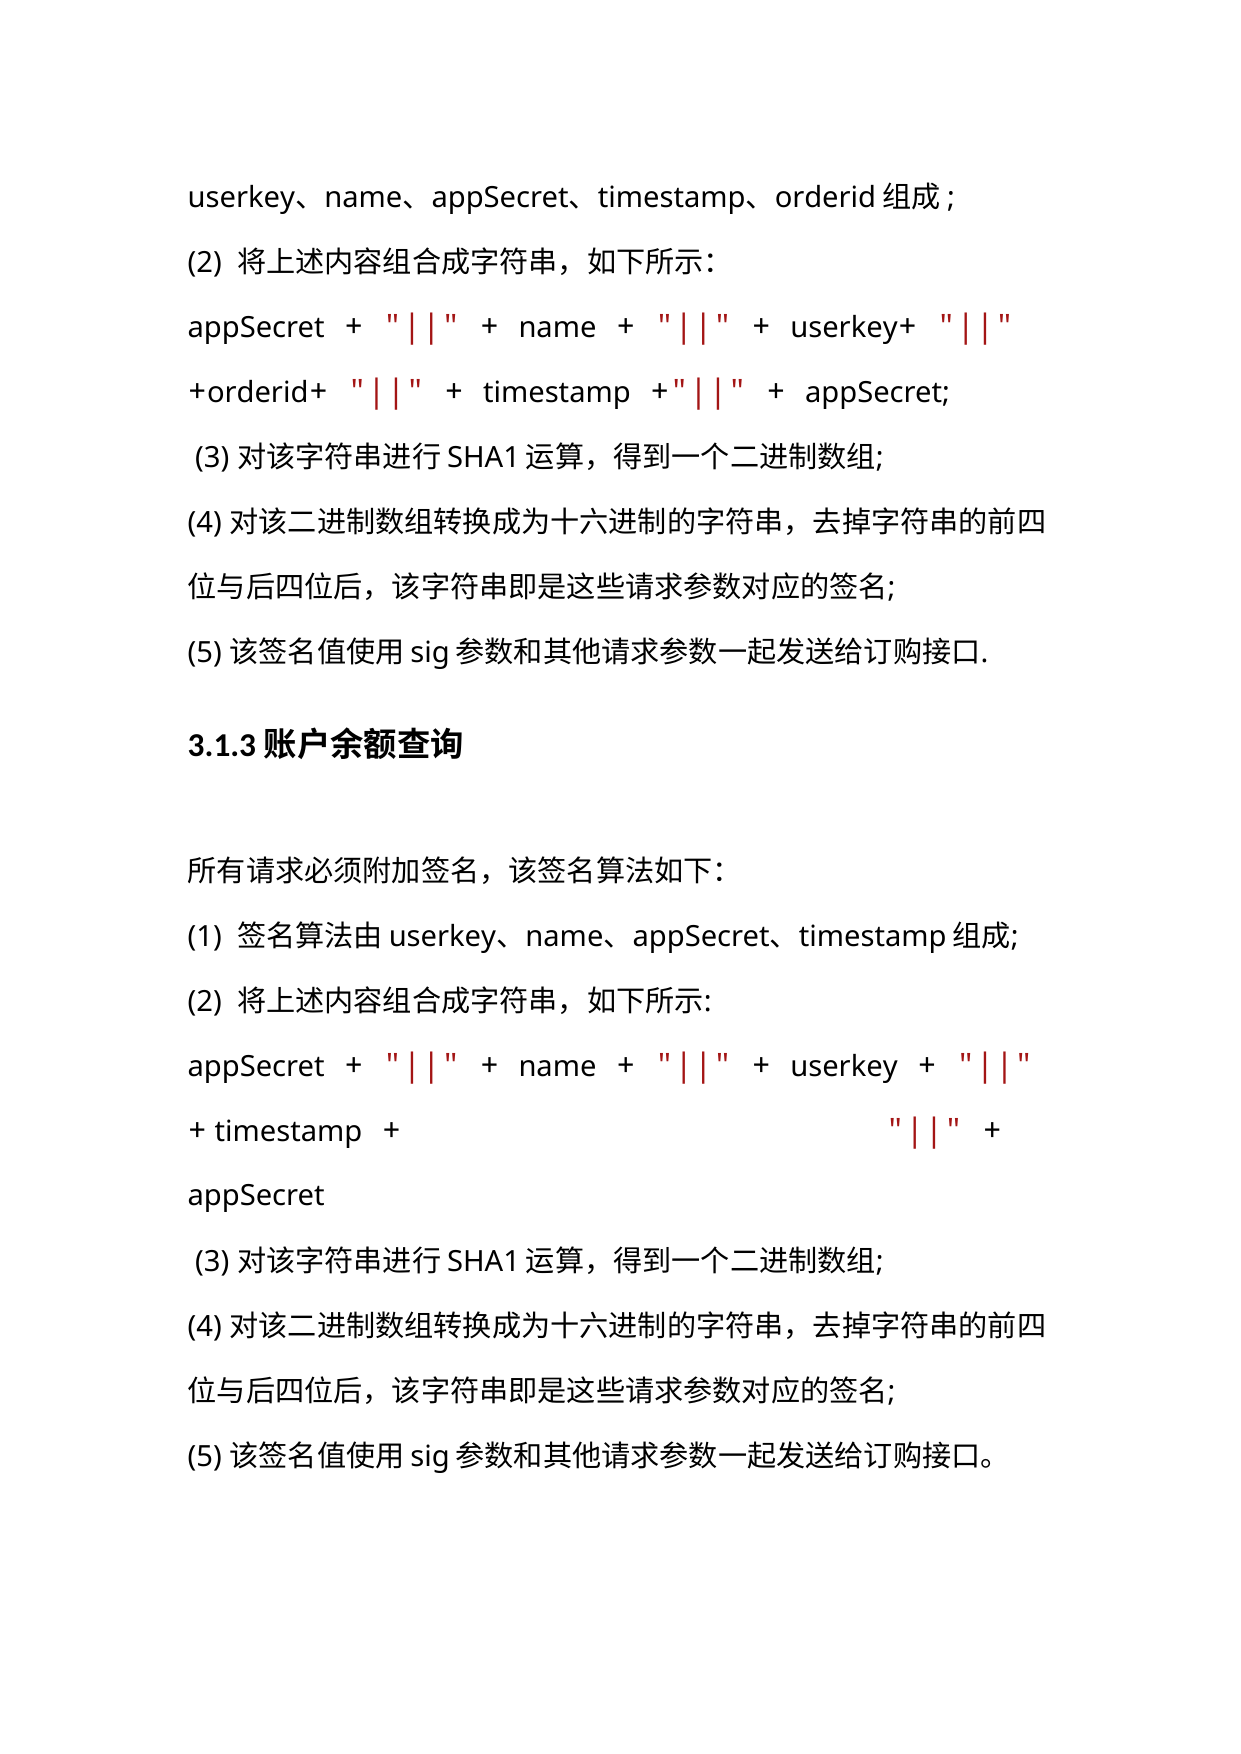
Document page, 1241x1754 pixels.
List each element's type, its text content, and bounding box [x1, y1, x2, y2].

text (5) 该签名值使用sig参数和其他请求参数一起发送给订购接口. [187, 617, 1053, 682]
text (5) 该签名值使用sig参数和其他请求参数一起发送给订购接口。 [187, 1421, 1053, 1486]
text appSecret + "||" + name + "||" + userkey + "||" + timestamp + "||" + appSecret [187, 1031, 1053, 1226]
text 所有请求必须附加签名，该签名算法如下： [187, 836, 1053, 901]
text (4) 对该二进制数组转换成为十六进制的字符串，去掉字符串的前四位与后四位后，该字符串即是这些请求参数对应的签名; [187, 487, 1053, 617]
text (1) 签名算法由userkey、name、appSecret、timestamp组成; [187, 901, 1053, 966]
text (3) 对该字符串进行SHA1运算，得到一个二进制数组; [187, 422, 1053, 487]
text (4) 对该二进制数组转换成为十六进制的字符串，去掉字符串的前四位与后四位后，该字符串即是这些请求参数对应的签名; [187, 1291, 1053, 1421]
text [187, 162, 1053, 227]
text (2) 将上述内容组合成字符串，如下所示： [187, 227, 1053, 292]
text (2) 将上述内容组合成字符串，如下所示: [187, 966, 1053, 1031]
text appSecret + "||" + name + "||" + userkey+ "||" +orderid+ "||" + timestamp +"||" + appSecret; [187, 292, 1053, 422]
text (3) 对该字符串进行SHA1运算，得到一个二进制数组; [187, 1226, 1053, 1291]
subtitle 3.1.3 账户余额查询 [187, 709, 1053, 774]
